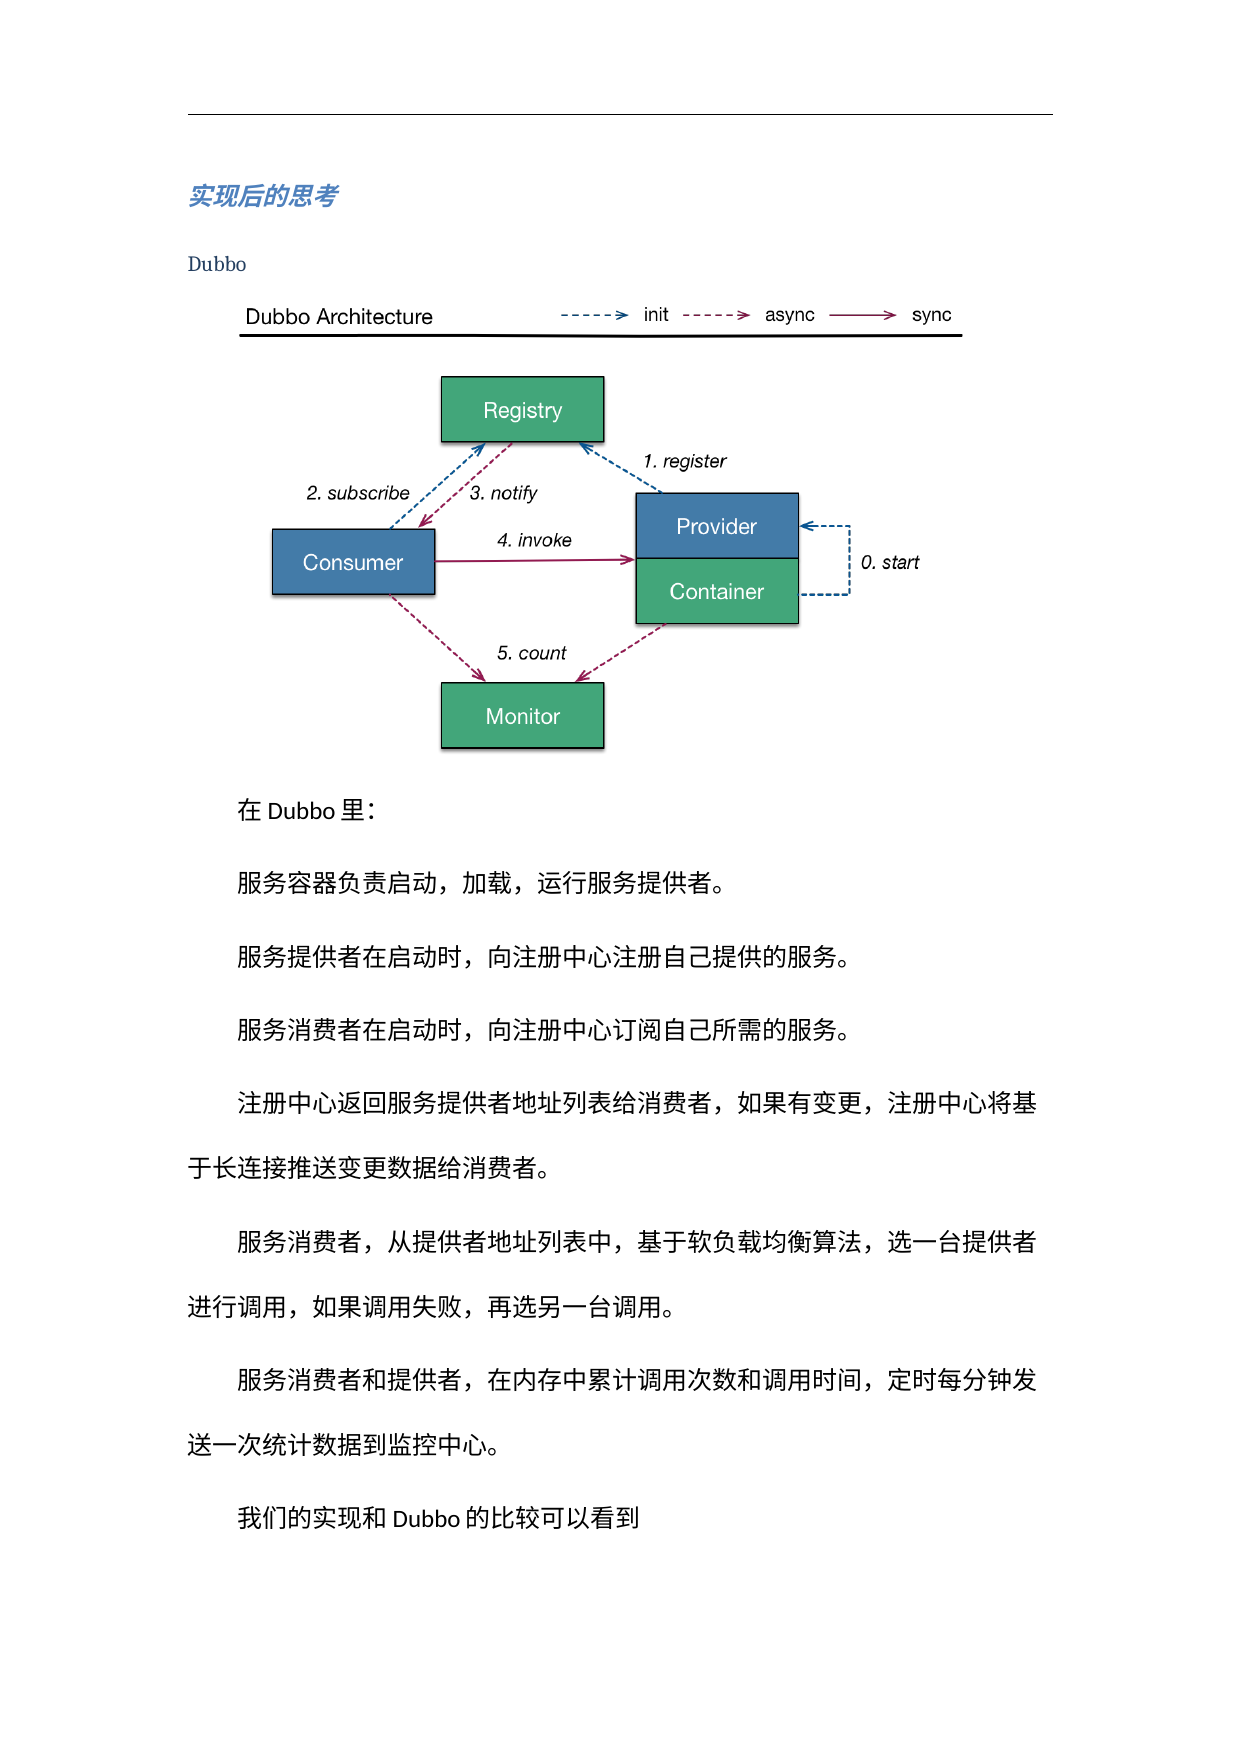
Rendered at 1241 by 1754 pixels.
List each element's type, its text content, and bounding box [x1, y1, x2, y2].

text 我们的实现和Dubbo的比较可以看到 [187, 1484, 1053, 1549]
text 服务容器负责启动，加载，运行服务提供者。 [187, 849, 1053, 914]
text 在Dubbo里： [187, 776, 1053, 841]
text 服务消费者在启动时，向注册中心订阅自己所需的服务。 [187, 996, 1053, 1061]
picture [237, 292, 963, 756]
text 注册中心返回服务提供者地址列表给消费者，如果有变更，注册中心将基于长连接推送变更数据给消费者。 [187, 1069, 1053, 1199]
text 服务消费者和提供者，在内存中累计调用次数和调用时间，定时每分钟发送一次统计数据到监控中心。 [187, 1346, 1053, 1476]
subtitle 实现后的思考 [187, 162, 1053, 227]
text 服务消费者，从提供者地址列表中，基于软负载均衡算法，选一台提供者进行调用，如果调用失败，再选另一台调用。 [187, 1208, 1053, 1338]
subtitle Dubbo [187, 248, 1053, 280]
text 服务提供者在启动时，向注册中心注册自己提供的服务。 [187, 923, 1053, 988]
